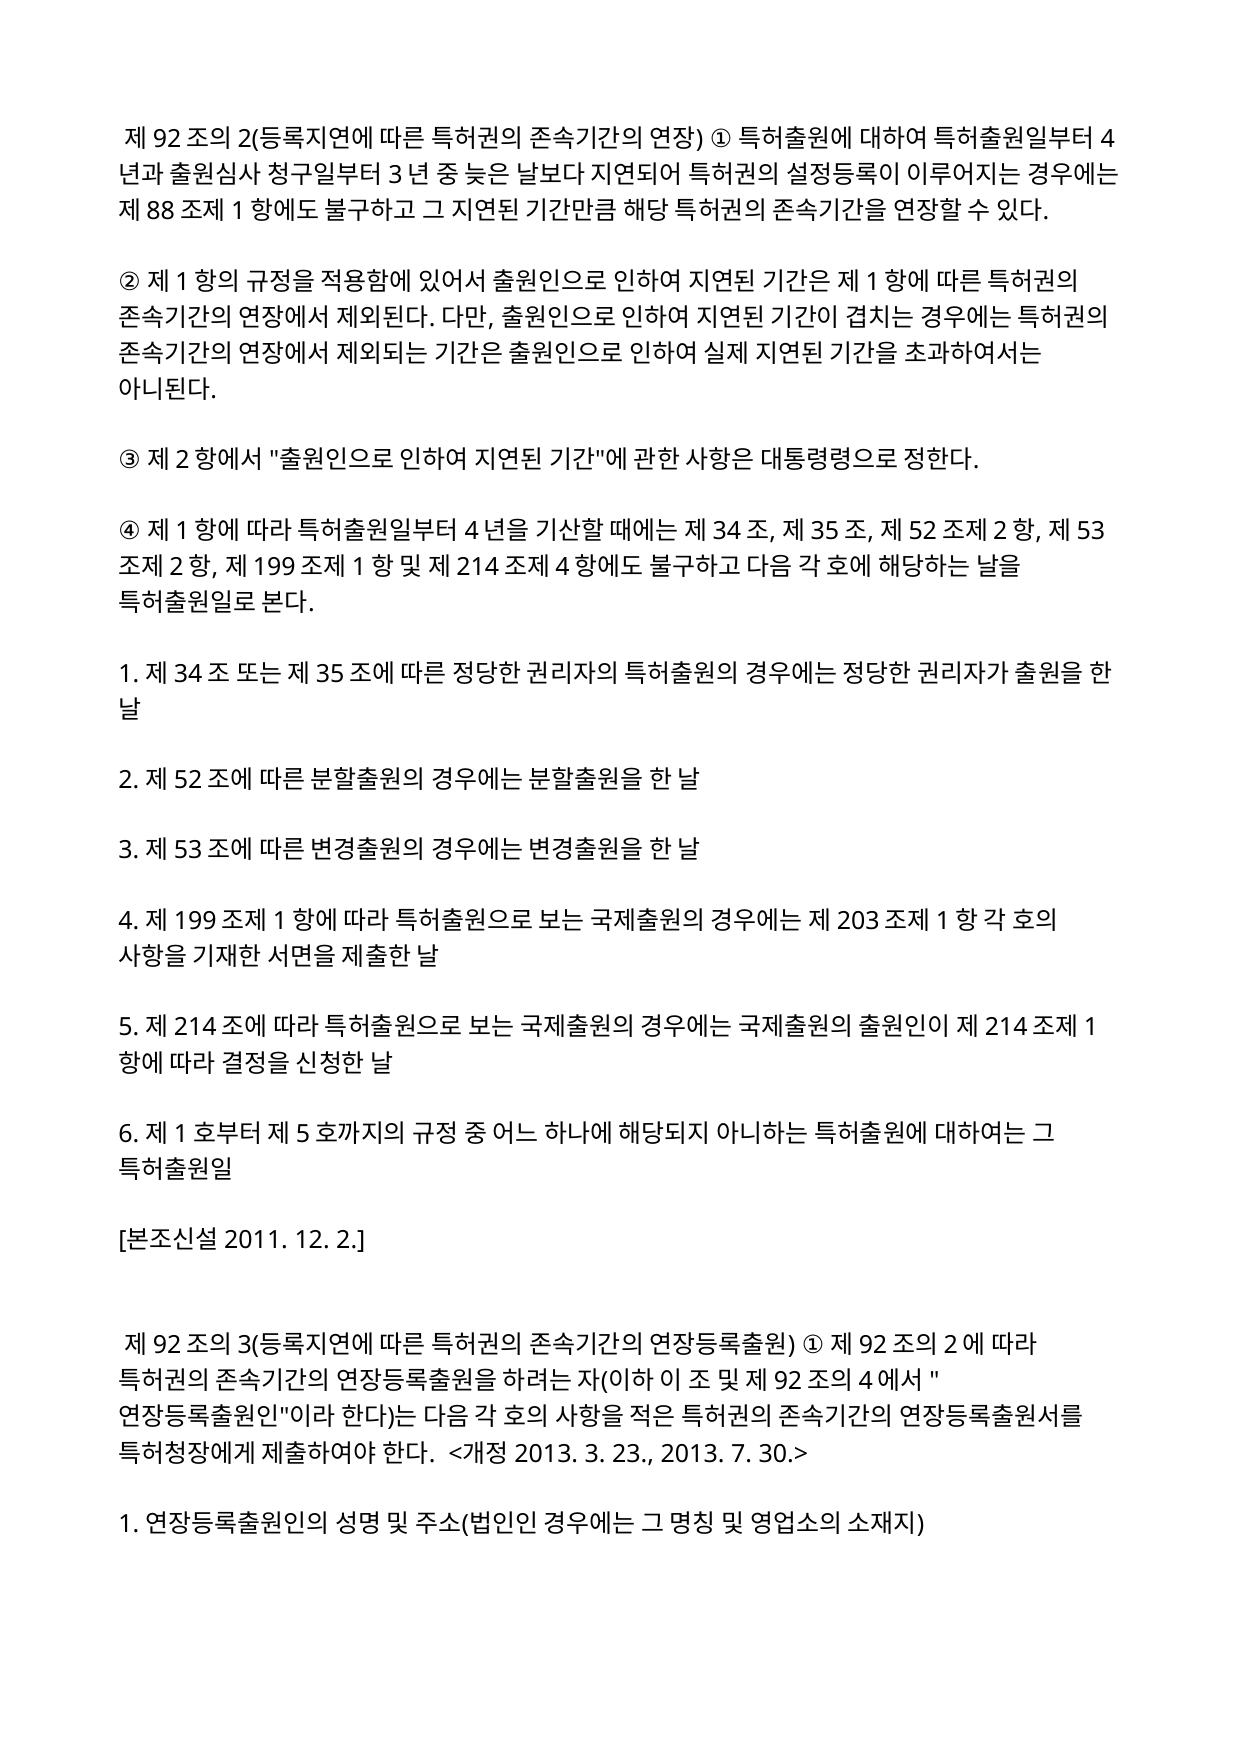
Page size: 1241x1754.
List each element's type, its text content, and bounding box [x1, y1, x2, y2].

text 6. 제1호부터 제5호까지의 규정 중 어느 하나에 해당되지 아니하는 특허출원에 대하여는 그 특허출원일 [118, 1113, 1122, 1186]
text 1. 연장등록출원인의 성명 및 주소(법인인 경우에는 그 명칭 및 영업소의 소재지) [118, 1503, 1122, 1540]
text 제92조의3(등록지연에 따른 특허권의 존속기간의 연장등록출원) ① 제92조의2에 따라 특허권의 존속기간의 연장등록출원을 하려는 자(이하 이 조 및 제92조의4에서 "연장등록출원인"이라 한다)는 다음 각 호의 사항을 적은 특허권의 존속기간의 연장등록출원서를 특허청장에게 제출하여야 한다. <개정 2013. 3. 23., 2013. 7. 30.> [118, 1324, 1122, 1469]
text 2. 제52조에 따른 분할출원의 경우에는 분할출원을 한 날 [118, 760, 1122, 796]
text ② 제1항의 규정을 적용함에 있어서 출원인으로 인하여 지연된 기간은 제1항에 따른 특허권의 존속기간의 연장에서 제외된다. 다만, 출원인으로 인하여 지연된 기간이 겹치는 경우에는 특허권의 존속기간의 연장에서 제외되는 기간은 출원인으로 인하여 실제 지연된 기간을 초과하여서는 아니된다. [118, 261, 1122, 406]
text 1. 제34조 또는 제35조에 따른 정당한 권리자의 특허출원의 경우에는 정당한 권리자가 출원을 한 날 [118, 653, 1122, 726]
text ③ 제2항에서 "출원인으로 인하여 지연된 기간"에 관한 사항은 대통령령으로 정한다. [118, 440, 1122, 476]
text 3. 제53조에 따른 변경출원의 경우에는 변경출원을 한 날 [118, 830, 1122, 866]
text 4. 제199조제1항에 따라 특허출원으로 보는 국제출원의 경우에는 제203조제1항 각 호의 사항을 기재한 서면을 제출한 날 [118, 900, 1122, 973]
text ④ 제1항에 따라 특허출원일부터 4년을 기산할 때에는 제34조, 제35조, 제52조제2항, 제53조제2항, 제199조제1항 및 제214조제4항에도 불구하고 다음 각 호에 해당하는 날을 특허출원일로 본다. [118, 510, 1122, 619]
text 제92조의2(등록지연에 따른 특허권의 존속기간의 연장) ① 특허출원에 대하여 특허출원일부터 4년과 출원심사 청구일부터 3년 중 늦은 날보다 지연되어 특허권의 설정등록이 이루어지는 경우에는 제88조제1항에도 불구하고 그 지연된 기간만큼 해당 특허권의 존속기간을 연장할 수 있다. [118, 118, 1122, 227]
text 5. 제214조에 따라 특허출원으로 보는 국제출원의 경우에는 국제출원의 출원인이 제214조제1항에 따라 결정을 신청한 날 [118, 1007, 1122, 1079]
text [본조신설 2011. 12. 2.] [118, 1220, 1122, 1256]
